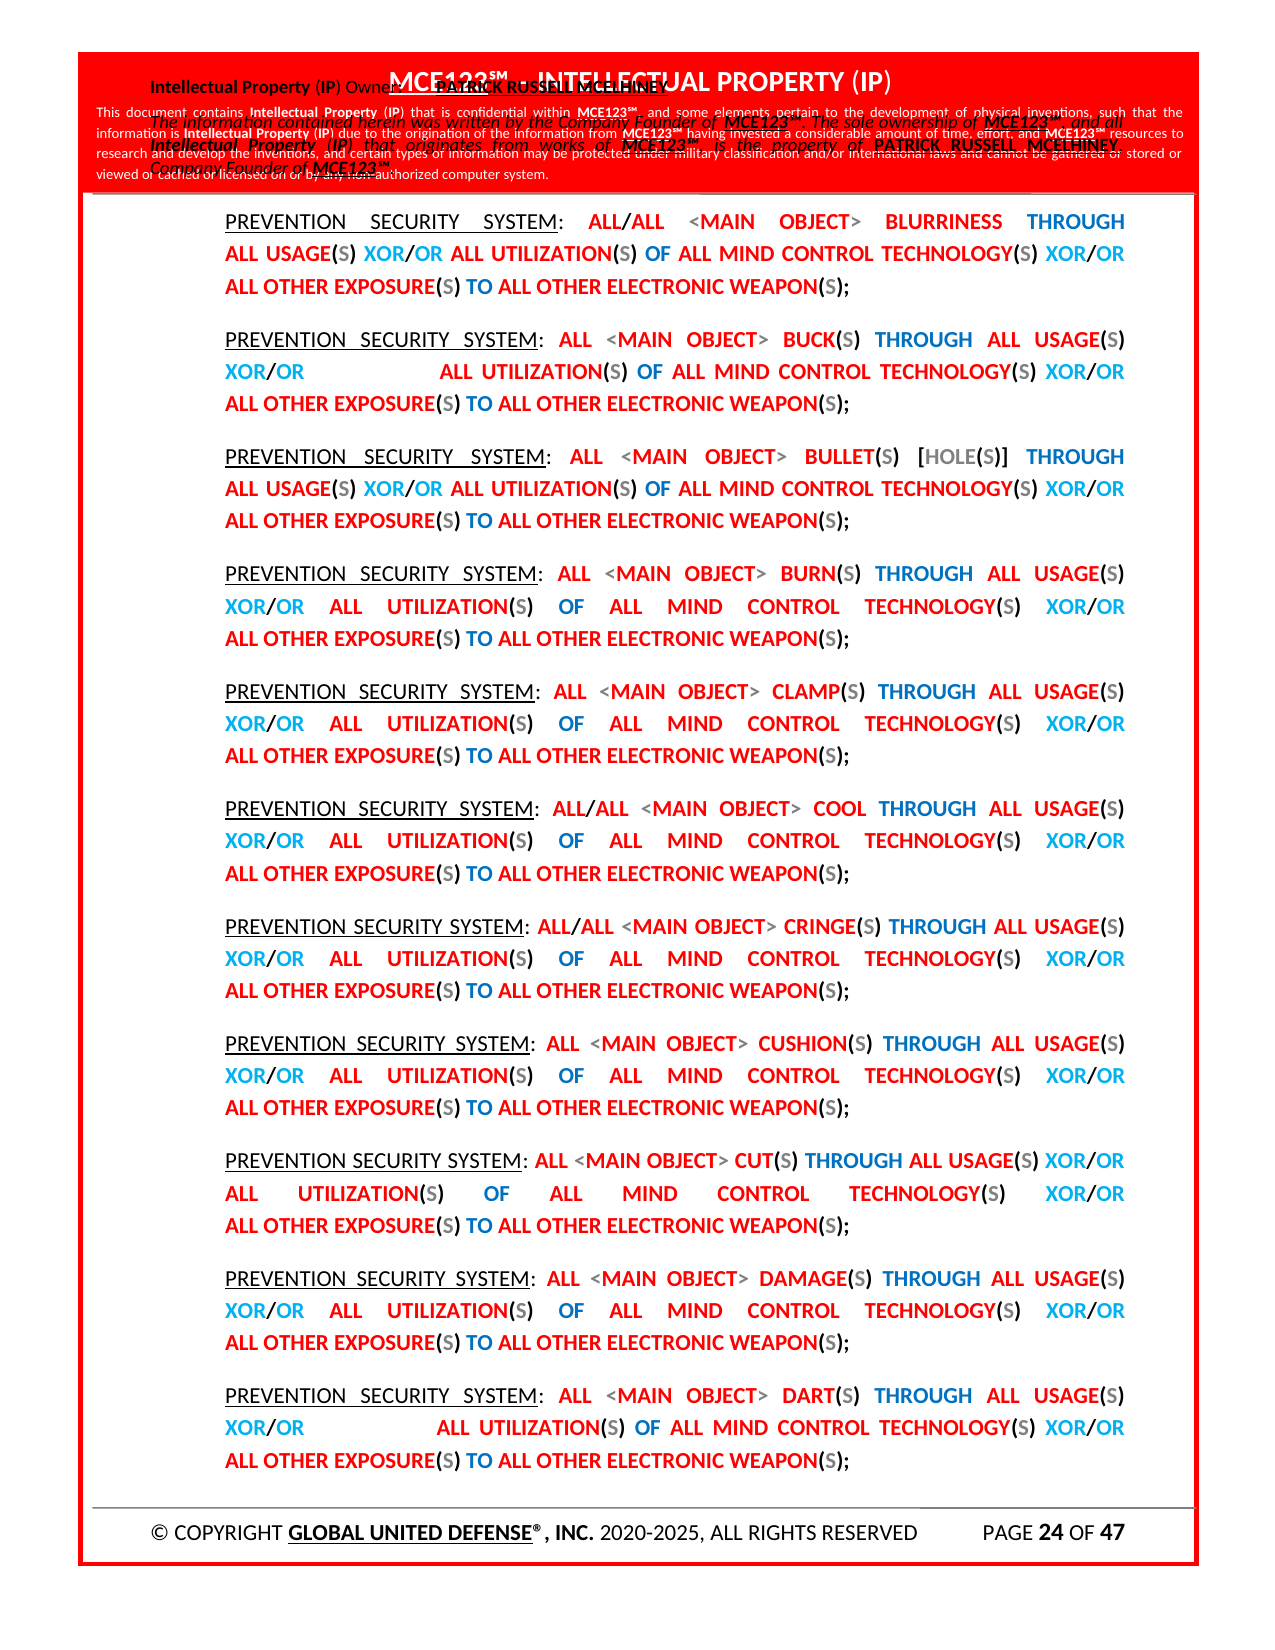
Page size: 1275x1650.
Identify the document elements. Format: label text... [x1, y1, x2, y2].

text PREVENTION SECURITY SYSTEM: ALL/ALL <MAIN OBJECT> COOL THROUGH ALL USAGE(S) XOR/OR ALL UTILIZATION(S) OF ALL MIND CONTROL TECHNOLOGY(S) XOR/OR ALL OTHER EXPOSURE(S) TO ALL OTHER ELECTRONIC WEAPON(S); [225, 794, 1125, 887]
text PREVENTION SECURITY SYSTEM: ALL <MAIN OBJECT> CUSHION(S) THROUGH ALL USAGE(S) XOR/OR ALL UTILIZATION(S) OF ALL MIND CONTROL TECHNOLOGY(S) XOR/OR ALL OTHER EXPOSURE(S) TO ALL OTHER ELECTRONIC WEAPON(S); [225, 1029, 1125, 1122]
text PREVENTION SECURITY SYSTEM: ALL/ALL <MAIN OBJECT> BLURRINESS THROUGH ALL USAGE(S) XOR/OR ALL UTILIZATION(S) OF ALL MIND CONTROL TECHNOLOGY(S) XOR/OR ALL OTHER EXPOSURE(S) TO ALL OTHER ELECTRONIC WEAPON(S); [225, 207, 1125, 300]
text PREVENTION SECURITY SYSTEM: ALL <MAIN OBJECT> BURN(S) THROUGH ALL USAGE(S) XOR/OR ALL UTILIZATION(S) OF ALL MIND CONTROL TECHNOLOGY(S) XOR/OR ALL OTHER EXPOSURE(S) TO ALL OTHER ELECTRONIC WEAPON(S); [225, 559, 1125, 652]
text PREVENTION SECURITY SYSTEM: ALL <MAIN OBJECT> CLAMP(S) THROUGH ALL USAGE(S) XOR/OR ALL UTILIZATION(S) OF ALL MIND CONTROL TECHNOLOGY(S) XOR/OR ALL OTHER EXPOSURE(S) TO ALL OTHER ELECTRONIC WEAPON(S); [225, 677, 1125, 769]
text PREVENTION SECURITY SYSTEM: ALL <MAIN OBJECT> CUT(S) THROUGH ALL USAGE(S) XOR/OR ALL UTILIZATION(S) OF ALL MIND CONTROL TECHNOLOGY(S) XOR/OR ALL OTHER EXPOSURE(S) TO ALL OTHER ELECTRONIC WEAPON(S); [225, 1147, 1125, 1239]
text PREVENTION SECURITY SYSTEM: ALL <MAIN OBJECT> BULLET(S) [HOLE(S)] THROUGH ALL USAGE(S) XOR/OR ALL UTILIZATION(S) OF ALL MIND CONTROL TECHNOLOGY(S) XOR/OR ALL OTHER EXPOSURE(S) TO ALL OTHER ELECTRONIC WEAPON(S); [225, 442, 1125, 534]
text PREVENTION SECURITY SYSTEM: ALL/ALL <MAIN OBJECT> CRINGE(S) THROUGH ALL USAGE(S) XOR/OR ALL UTILIZATION(S) OF ALL MIND CONTROL TECHNOLOGY(S) XOR/OR ALL OTHER EXPOSURE(S) TO ALL OTHER ELECTRONIC WEAPON(S); [225, 912, 1125, 1004]
text PREVENTION SECURITY SYSTEM: ALL <MAIN OBJECT> DART(S) THROUGH ALL USAGE(S) XOR/OR ALL UTILIZATION(S) OF ALL MIND CONTROL TECHNOLOGY(S) XOR/OR ALL OTHER EXPOSURE(S) TO ALL OTHER ELECTRONIC WEAPON(S); [225, 1381, 1125, 1474]
text PREVENTION SECURITY SYSTEM: ALL <MAIN OBJECT> DAMAGE(S) THROUGH ALL USAGE(S) XOR/OR ALL UTILIZATION(S) OF ALL MIND CONTROL TECHNOLOGY(S) XOR/OR ALL OTHER EXPOSURE(S) TO ALL OTHER ELECTRONIC WEAPON(S); [225, 1264, 1125, 1356]
text PREVENTION SECURITY SYSTEM: ALL <MAIN OBJECT> BUCK(S) THROUGH ALL USAGE(S) XOR/OR ALL UTILIZATION(S) OF ALL MIND CONTROL TECHNOLOGY(S) XOR/OR ALL OTHER EXPOSURE(S) TO ALL OTHER ELECTRONIC WEAPON(S); [225, 325, 1125, 417]
